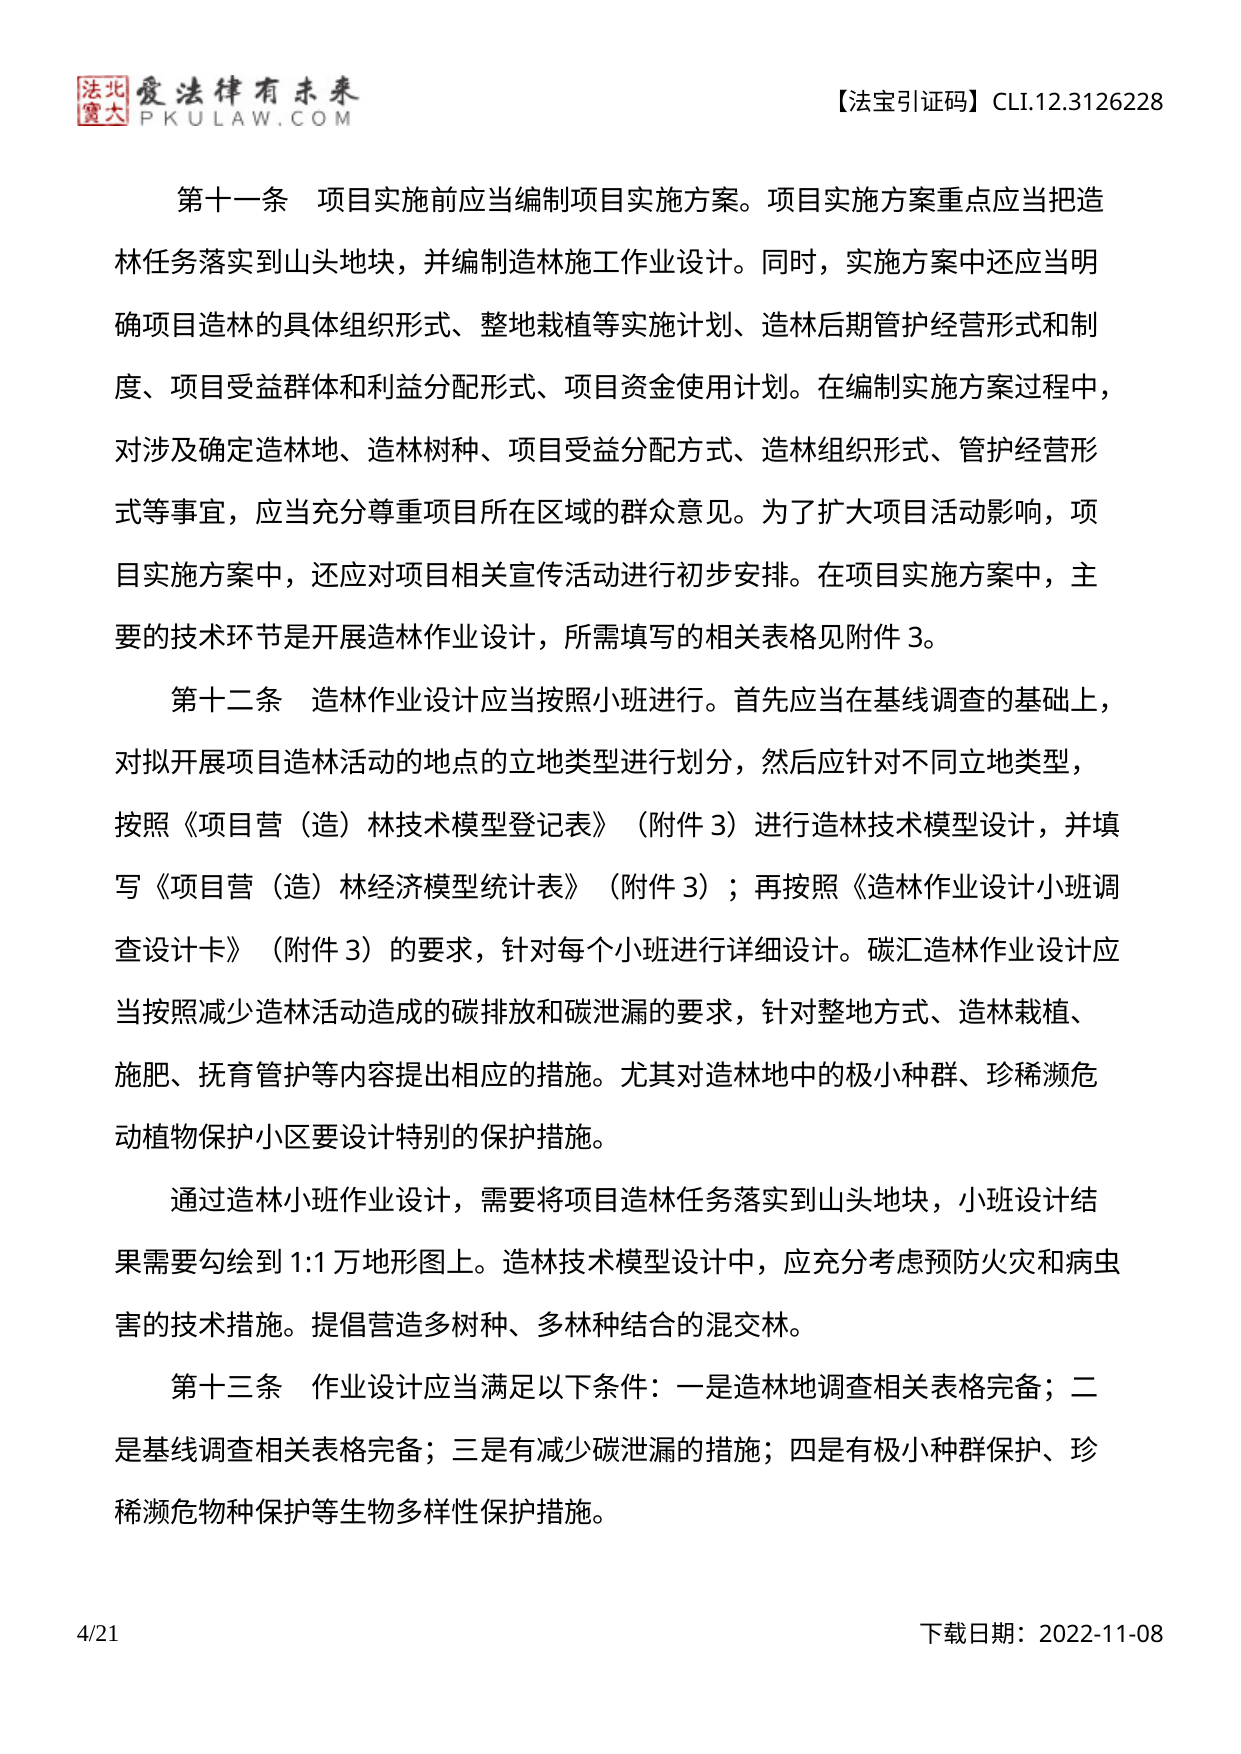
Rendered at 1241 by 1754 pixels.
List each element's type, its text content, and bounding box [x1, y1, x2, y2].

picture [76, 75, 361, 126]
text 第十二条 造林作业设计应当按照小班进行。首先应当在基线调查的基础上，对拟开展项目造林活动的地点的立地类型进行划分，然后应针对不同立地类型，按照《项目营（造）林技术模型登记表》（附件3）进行造林技术模型设计，并填写《项目营（造）林经济模型统计表》（附件3）；再按照《造林作业设计小班调查设计卡》（附件3）的要求，针对每个小班进行详细设计。碳汇造林作业设计应当按照减少造林活动造成的碳排放和碳泄漏的要求，针对整地方式、造林栽植、施肥、抚育管护等内容提出相应的措施。尤其对造林地中的极小种群、珍稀濒危动植物保护小区要设计特别的保护措施。 [114, 656, 1126, 1156]
text 通过造林小班作业设计，需要将项目造林任务落实到山头地块，小班设计结果需要勾绘到1:1万地形图上。造林技术模型设计中，应充分考虑预防火灾和病虫害的技术措施。提倡营造多树种、多林种结合的混交林。 [114, 1156, 1126, 1343]
text 第十一条 项目实施前应当编制项目实施方案。项目实施方案重点应当把造林任务落实到山头地块，并编制造林施工作业设计。同时，实施方案中还应当明确项目造林的具体组织形式、整地栽植等实施计划、造林后期管护经营形式和制度、项目受益群体和利益分配形式、项目资金使用计划。在编制实施方案过程中，对涉及确定造林地、造林树种、项目受益分配方式、造林组织形式、管护经营形式等事宜，应当充分尊重项目所在区域的群众意见。为了扩大项目活动影响，项目实施方案中，还应对项目相关宣传活动进行初步安排。在项目实施方案中，主要的技术环节是开展造林作业设计，所需填写的相关表格见附件3。 [114, 156, 1126, 656]
text 第十三条 作业设计应当满足以下条件：一是造林地调查相关表格完备；二是基线调查相关表格完备；三是有减少碳泄漏的措施；四是有极小种群保护、珍稀濒危物种保护等生物多样性保护措施。 [114, 1343, 1126, 1531]
